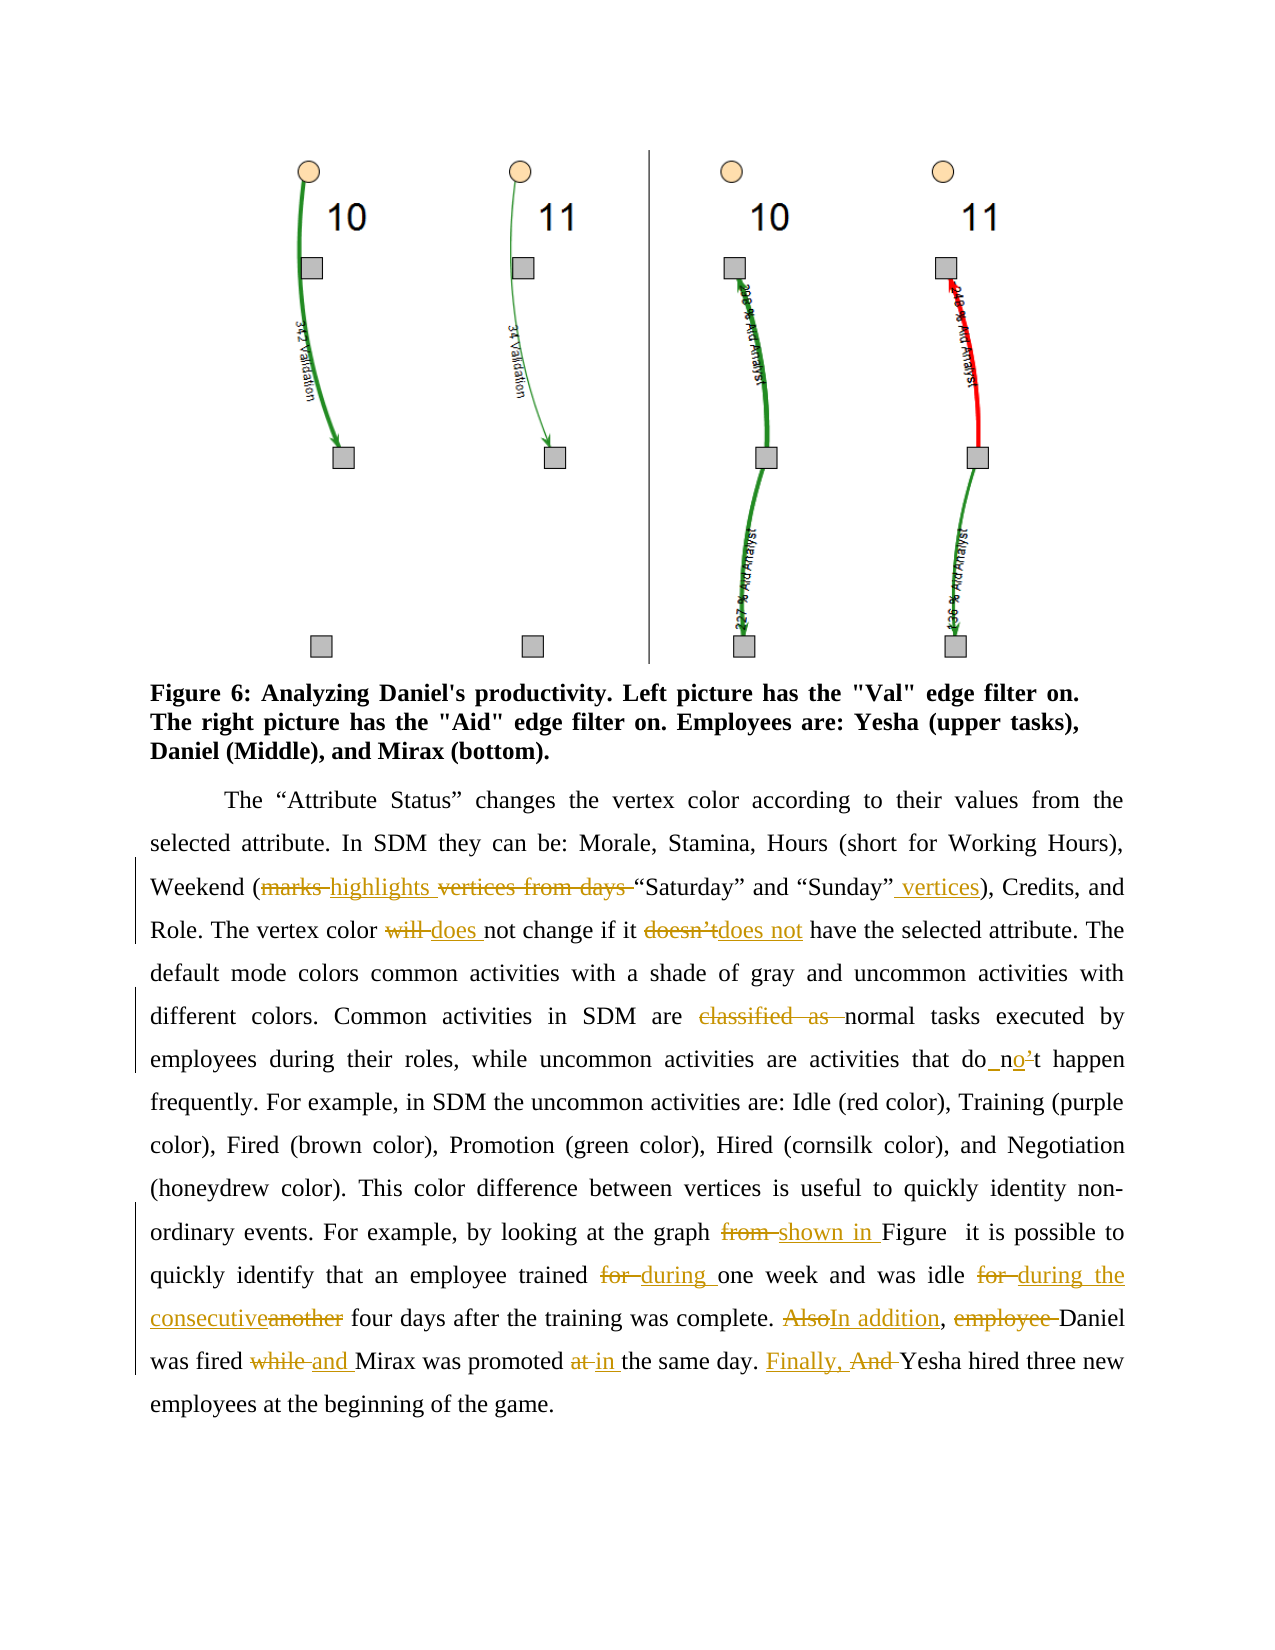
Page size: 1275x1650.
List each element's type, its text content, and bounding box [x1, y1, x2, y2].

text The “Attribute Status” changes the vertex color according to their values from the selected attribute. In SDM they can be: Morale, Stamina, Hours (short for Working Hours), Weekend (“Saturday” and “Sunday”), Credits, and Role. The vertex color not change if it have the selected attribute. The default mode colors common activities with a shade of gray and uncommon activities with different colors. Common activities in SDM are normal tasks executed by employees during their roles, while uncommon activities are activities that dont happen frequently. For example, in SDM the uncommon activities are: Idle (red color), Training (purple color), Fired (brown color), Promotion (green color), Hired (cornsilk color), and Negotiation (honeydrew color). This color difference between vertices is useful to quickly identity non-ordinary events. For example, by looking at the graph Figure 7 it is possible to quickly identify that an employee trained one week and was idle four days after the training was complete. , Daniel was fired Mirax was promoted the same day. Yesha hired three new employees at the beginning of the game. [150, 785, 1125, 1418]
picture [267, 150, 1008, 664]
text Figure 6: Analyzing Daniel's productivity. Left picture has the "Val" edge filter on. The right picture has the "Aid" edge filter on. Employees are: Yesha (upper tasks), Daniel (Middle), and Mirax (bottom). [150, 678, 1080, 764]
